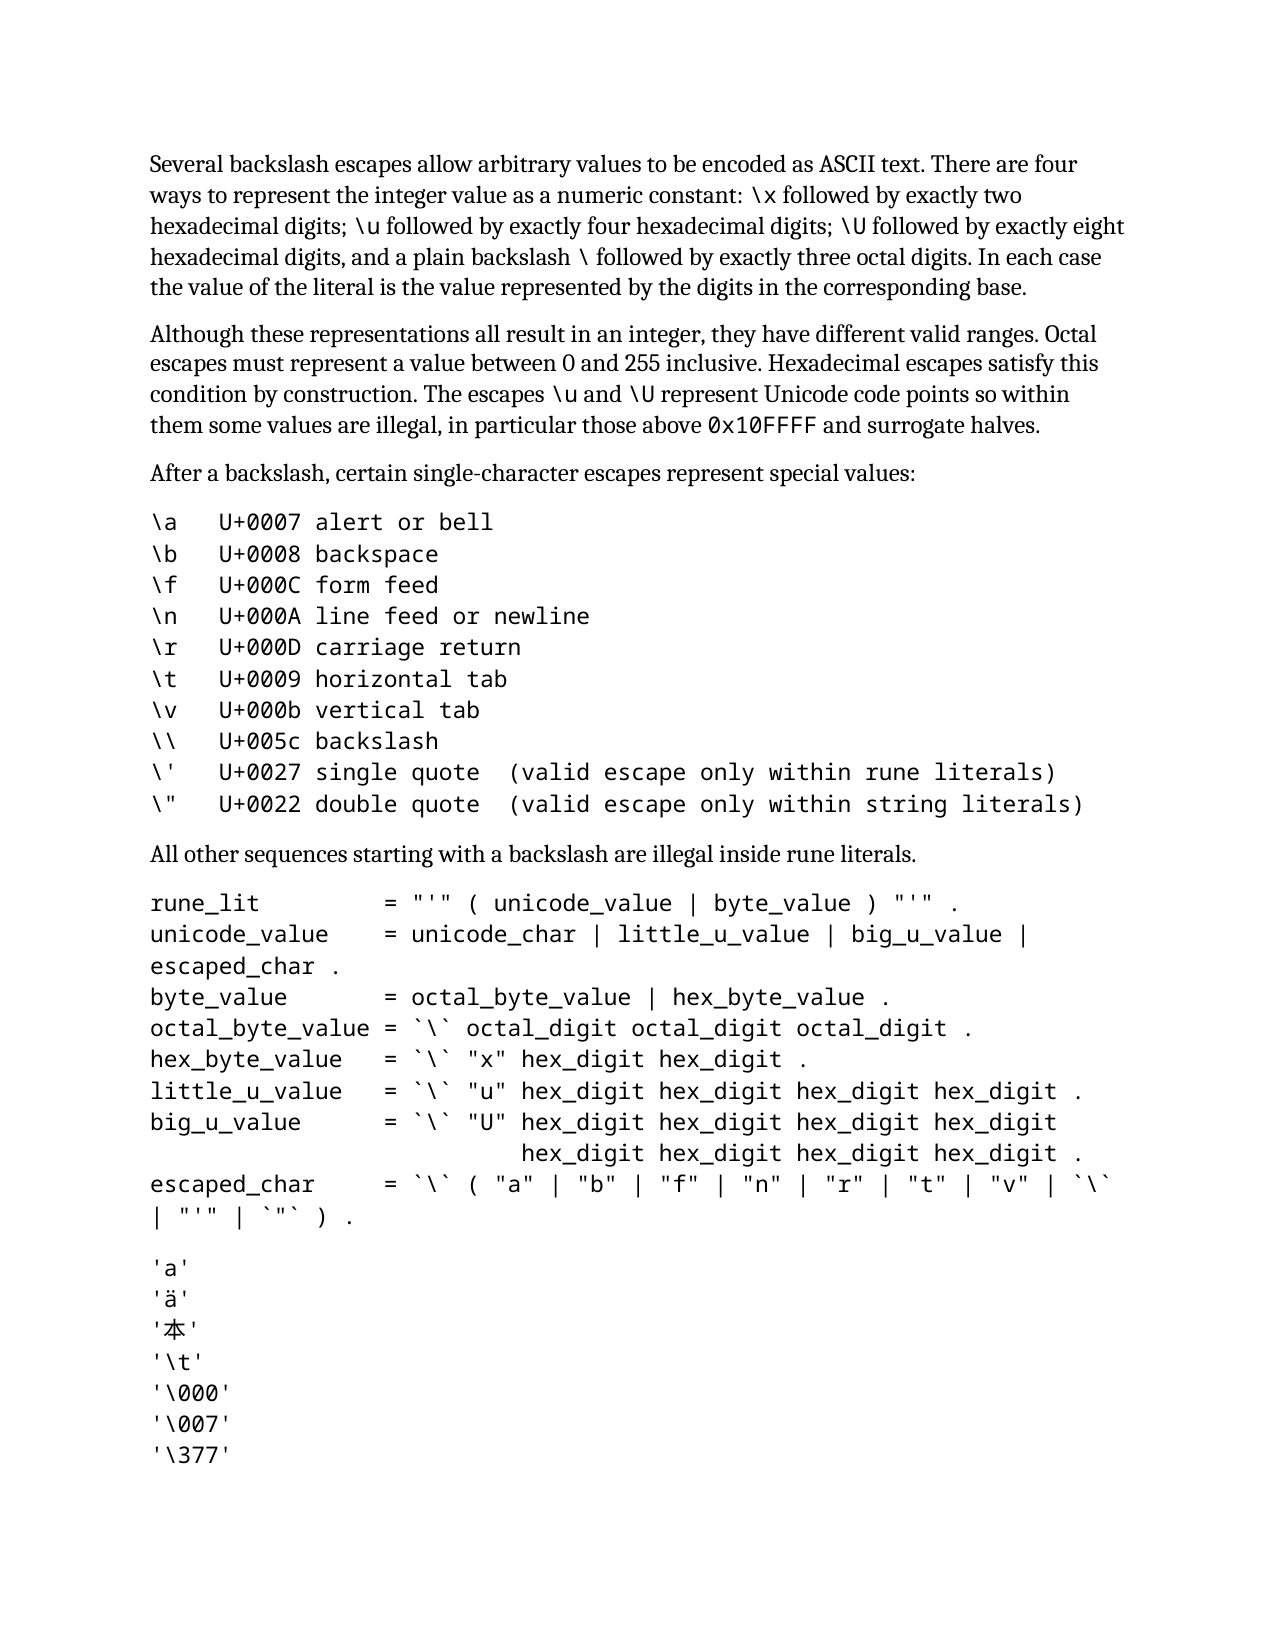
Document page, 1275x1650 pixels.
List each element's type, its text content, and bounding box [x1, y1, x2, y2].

text Although these representations all result in an integer, they have different valid ranges. Octal escapes must represent a value between 0 and 255 inclusive. Hexadecimal escapes satisfy this condition by construction. The escapes \u and \U represent Unicode code points so within them some values are illegal, in particular those above 0x10FFFF and surrogate halves. [150, 320, 1125, 440]
text After a backslash, certain single-character escapes represent special values: [150, 459, 1125, 487]
text rune_lit = "'" ( unicode_value | byte_value ) "'" . unicode_value = unicode_char | little_u_value | big_u_value | escaped_char . byte_value = octal_byte_value | hex_byte_value . octal_byte_value = `\` octal_digit octal_digit octal_digit . hex_byte_value = `\` "x" hex_digit hex_digit . little_u_value = `\` "u" hex_digit hex_digit hex_digit hex_digit . big_u_value = `\` "U" hex_digit hex_digit hex_digit hex_digit hex_digit hex_digit hex_digit hex_digit . escaped_char = `\` ( "a" | "b" | "f" | "n" | "r" | "t" | "v" | `\` | "'" | `"` ) . [150, 887, 1125, 1231]
text All other sequences starting with a backslash are illegal inside rune literals. [150, 839, 1125, 868]
text \a U+0007 alert or bell \b U+0008 backspace \f U+000C form feed \n U+000A line feed or newline \r U+000D carriage return \t U+0009 horizontal tab \v U+000b vertical tab \\ U+005c backslash \' U+0027 single quote (valid escape only within rune literals) \" U+0022 double quote (valid escape only within string literals) [150, 506, 1125, 819]
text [150, 1252, 1125, 1470]
text Several backslash escapes allow arbitrary values to be encoded as ASCII text. There are four ways to represent the integer value as a numeric constant: \x followed by exactly two hexadecimal digits; \u followed by exactly four hexadecimal digits; \U followed by exactly eight hexadecimal digits, and a plain backslash \ followed by exactly three octal digits. In each case the value of the literal is the value represented by the digits in the corresponding base. [150, 150, 1125, 301]
